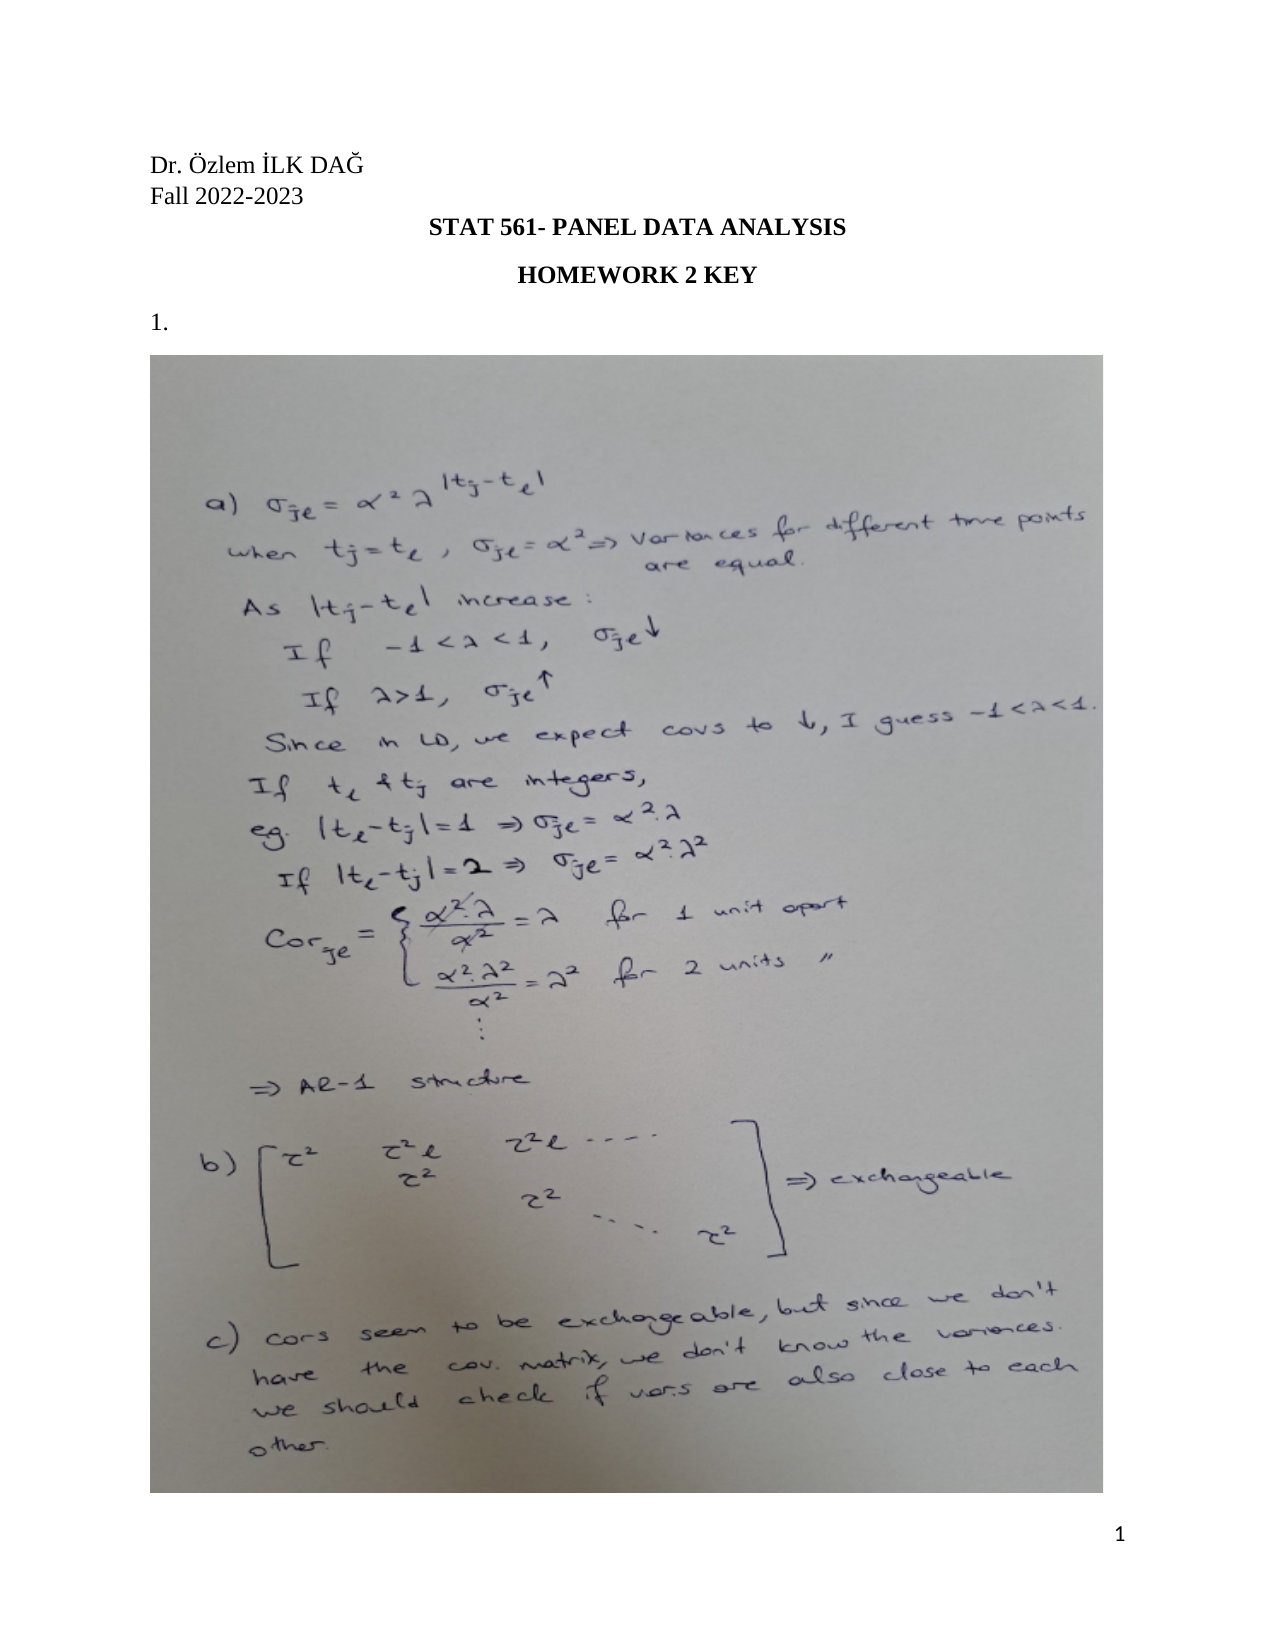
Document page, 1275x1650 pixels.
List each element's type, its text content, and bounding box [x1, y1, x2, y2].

text Dr. Özlem İLK DAĞ [150, 150, 1125, 179]
picture [150, 355, 1104, 1493]
text STAT 561- PANEL DATA ANALYSIS [150, 212, 1125, 241]
text HOMEWORK 2 KEY [150, 260, 1125, 288]
text 1. [150, 307, 1125, 336]
text Fall 2022-2023 [150, 181, 1125, 210]
